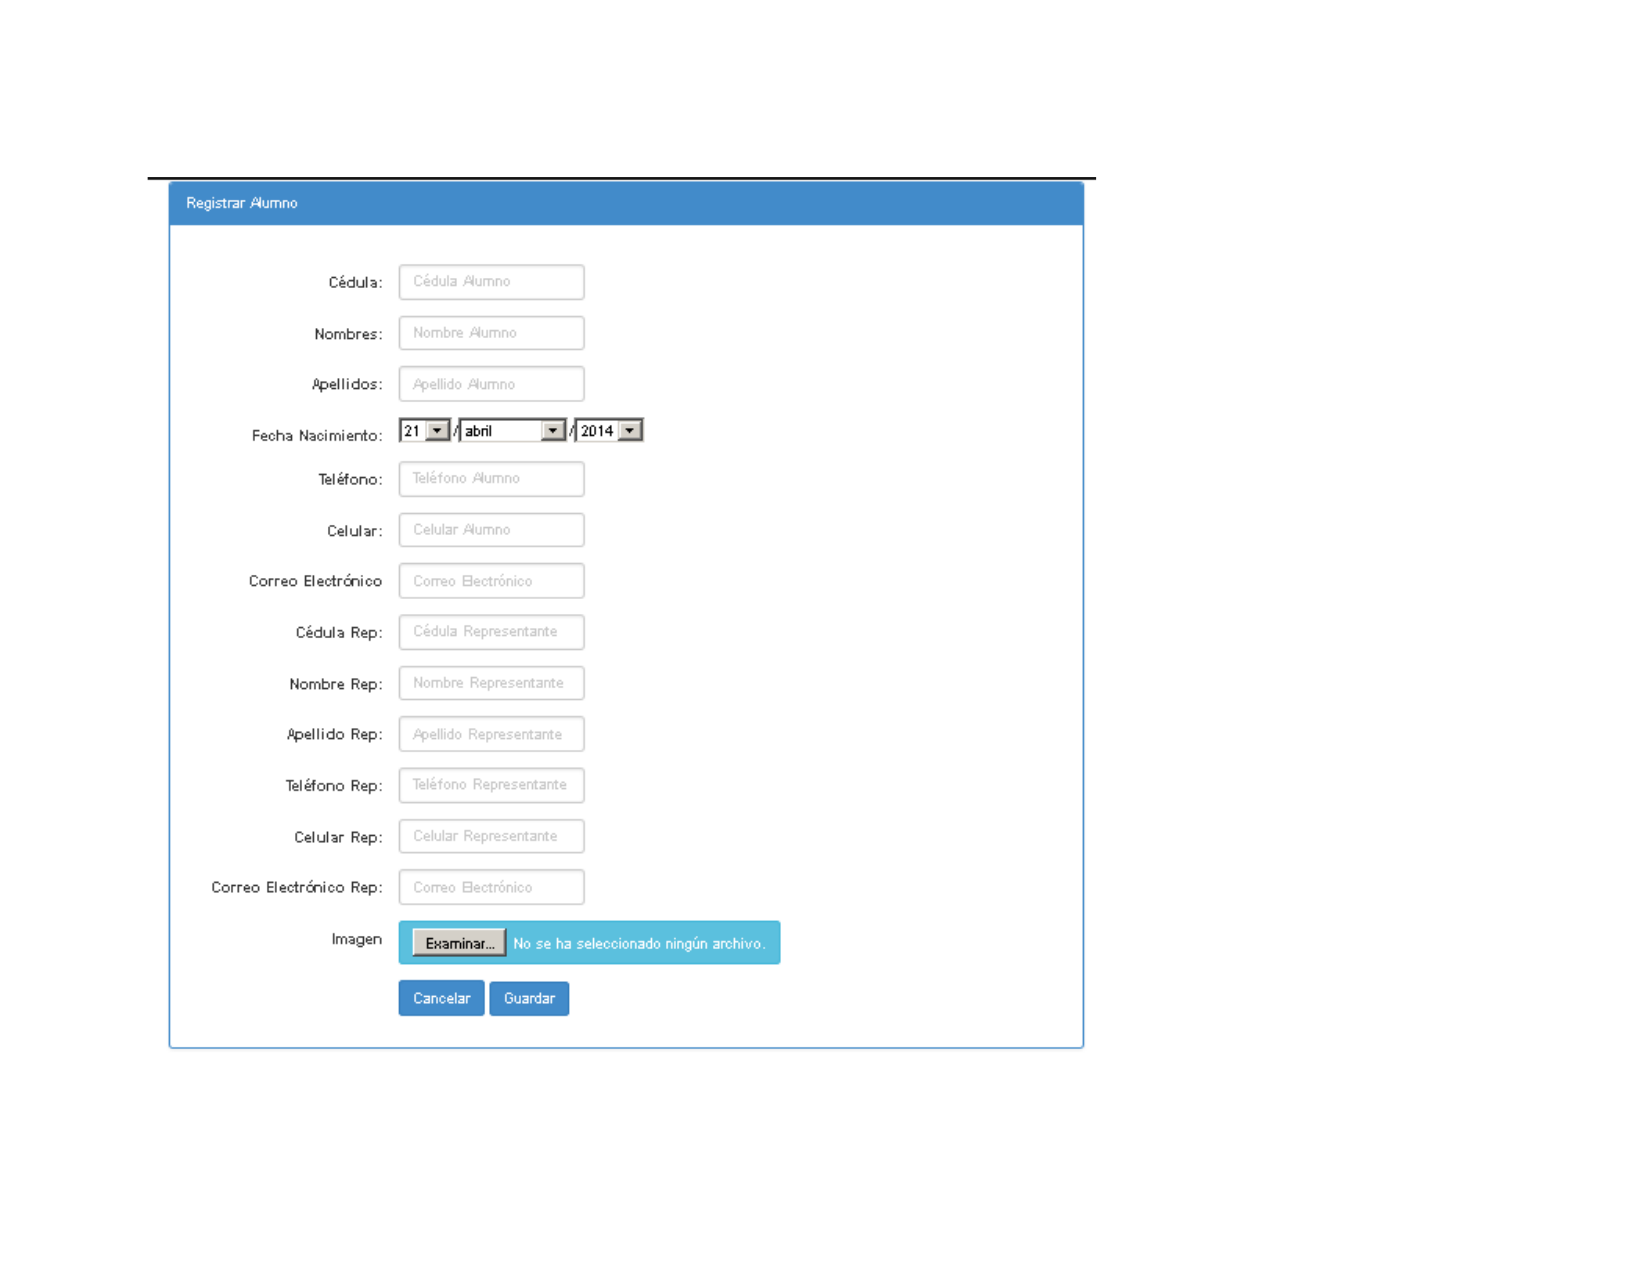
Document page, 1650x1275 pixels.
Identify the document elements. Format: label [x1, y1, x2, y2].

picture [147, 177, 1097, 1060]
